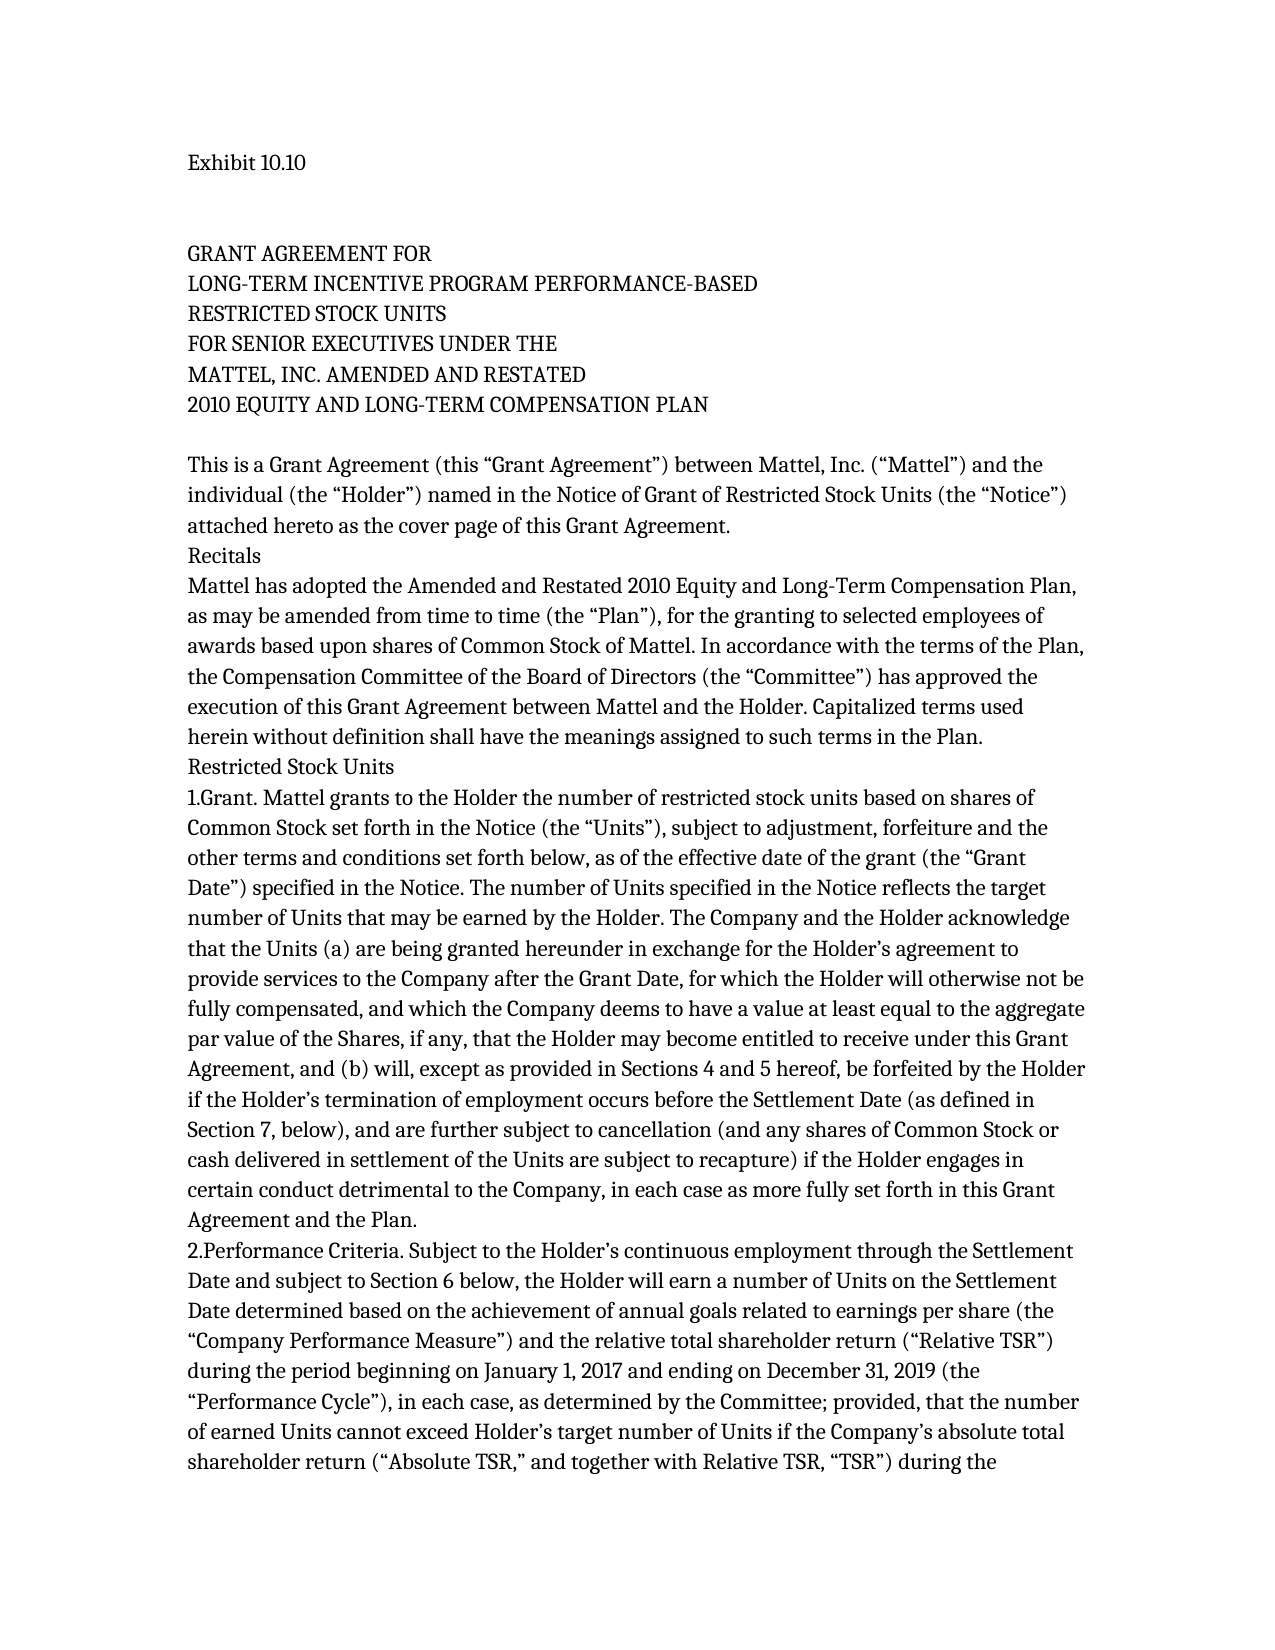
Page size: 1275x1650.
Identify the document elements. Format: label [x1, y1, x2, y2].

text [187, 150, 1087, 1475]
